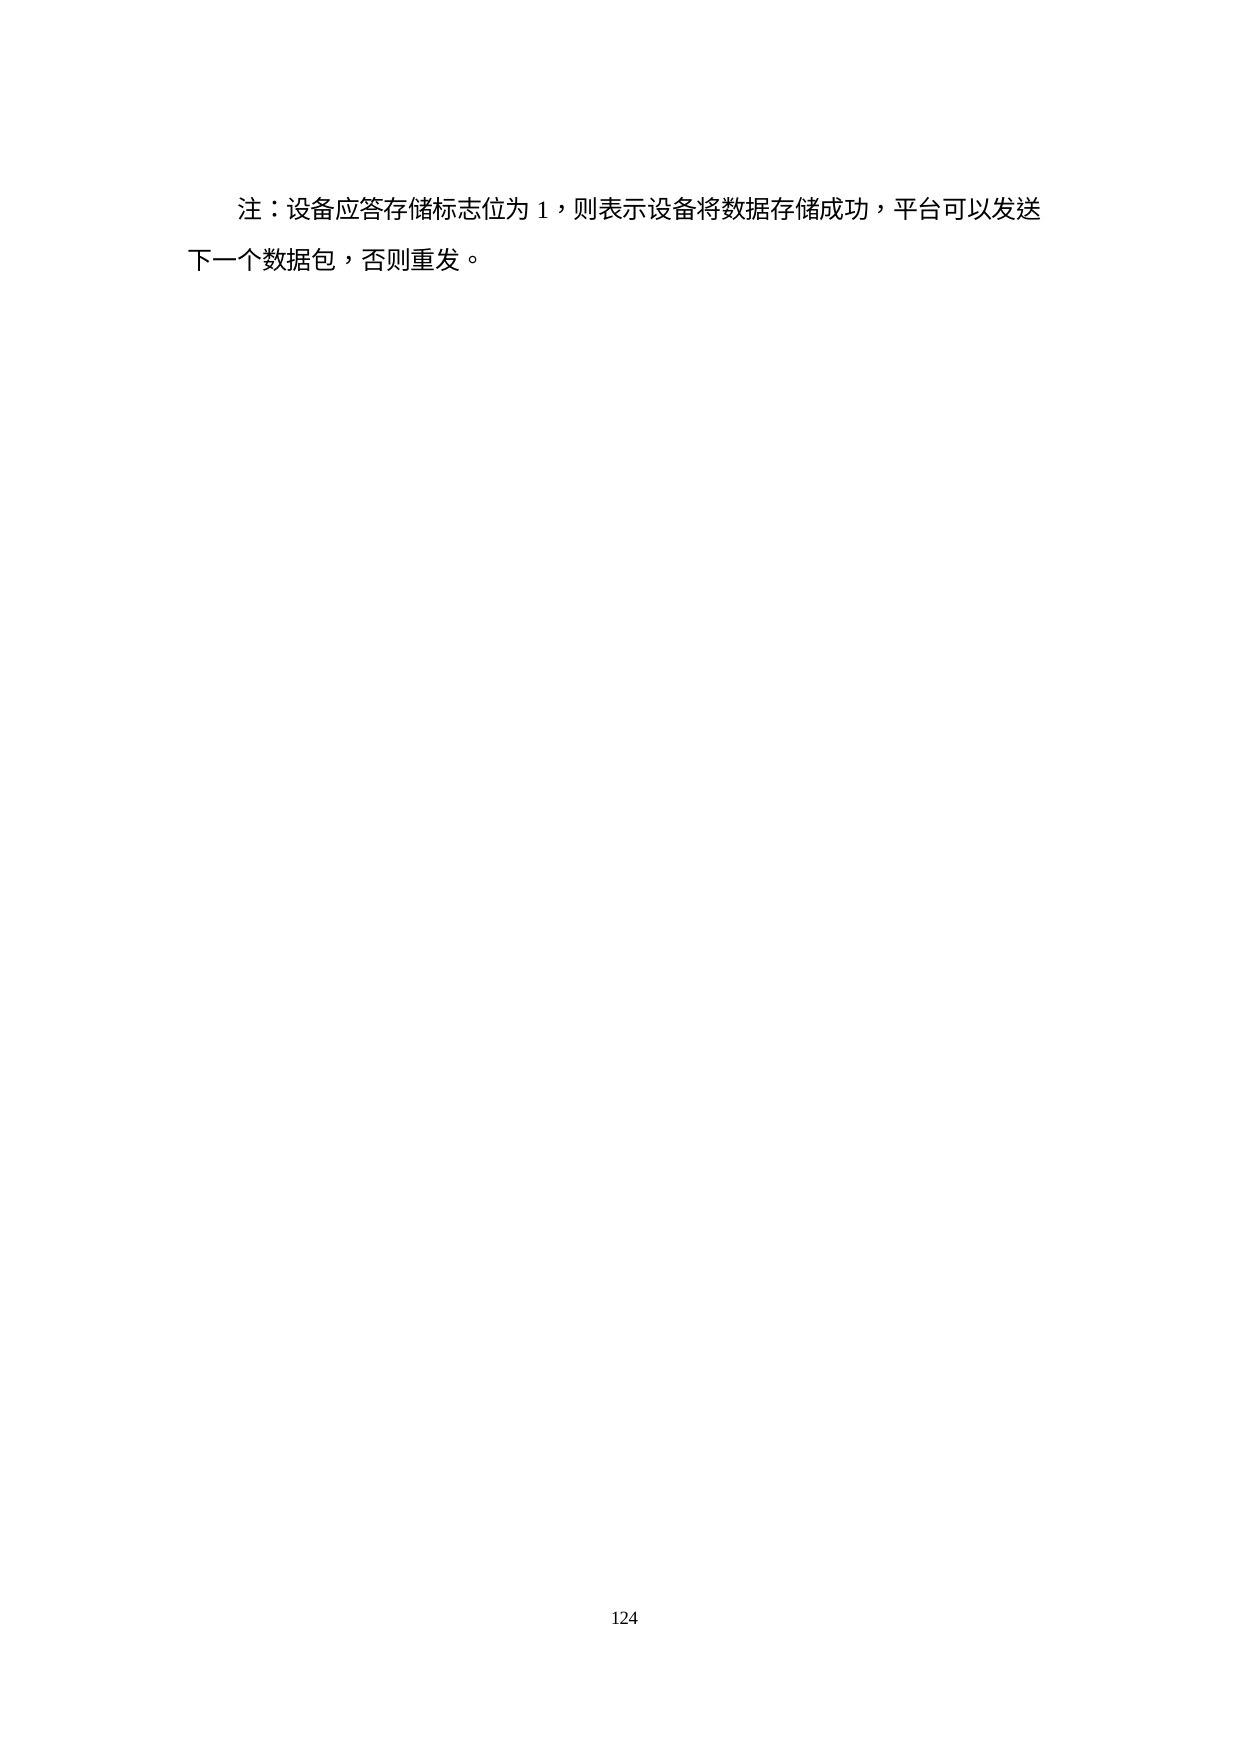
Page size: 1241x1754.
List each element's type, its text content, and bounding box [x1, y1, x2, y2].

text 注：设备应答存储标志位为 1，则表示设备将数据存储成功，平台可以发送下一个数据包，否则重发。 [187, 192, 1049, 277]
